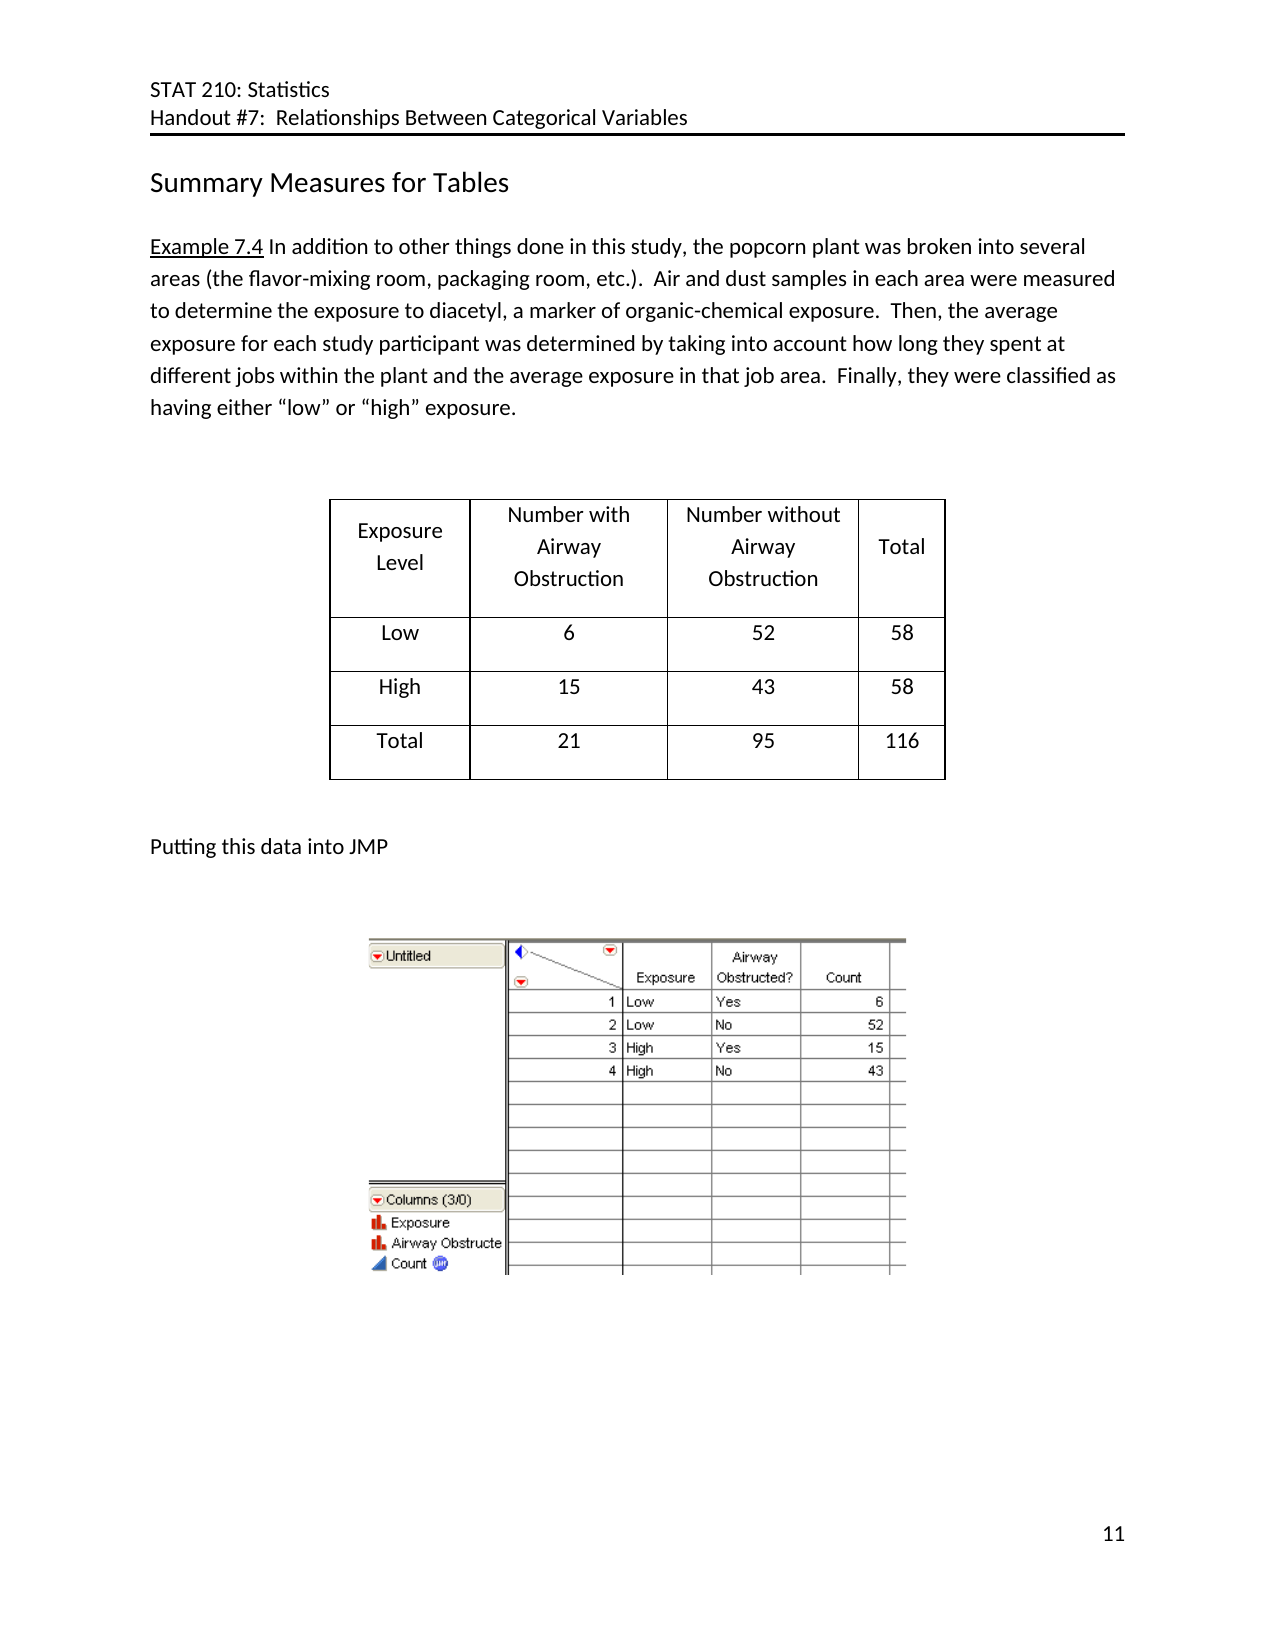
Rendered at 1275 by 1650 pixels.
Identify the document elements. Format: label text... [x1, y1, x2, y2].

table_cell 116 [859, 726, 944, 778]
table_header Exposure Level [331, 500, 469, 617]
table_cell 58 [859, 618, 944, 671]
table_cell 15 [471, 672, 667, 725]
table_cell 58 [859, 672, 944, 725]
text Summary Measures for Tables [150, 164, 1125, 200]
text Example 7.4 In addition to other things done in this study, the popcorn plant was broken into several areas (the flavor-mixing room, packaging room, etc.). Air and dust samples in each area were measured to determine the exposure to diacetyl, a marker of organic-chemical exposure. Then, the average exposure for each study participant was determined by taking into account how long they spent at different jobs within the plant and the average exposure in that job area. Finally, they were classified as having either “low” or “high” exposure. [150, 200, 1125, 421]
picture [368, 938, 907, 1275]
table_cell 43 [668, 672, 858, 725]
table_header Total [859, 500, 944, 617]
text Putting this data into JMP [150, 832, 1125, 861]
table_cell High [331, 672, 469, 725]
table_cell 6 [471, 618, 667, 671]
table_cell 21 [471, 726, 667, 778]
table_cell 52 [668, 618, 858, 671]
table_cell 95 [668, 726, 858, 778]
table_cell Total [331, 726, 469, 778]
table_header Number with Airway Obstruction [471, 500, 667, 617]
table_header Number without Airway Obstruction [668, 500, 858, 617]
table_cell Low [331, 618, 469, 671]
